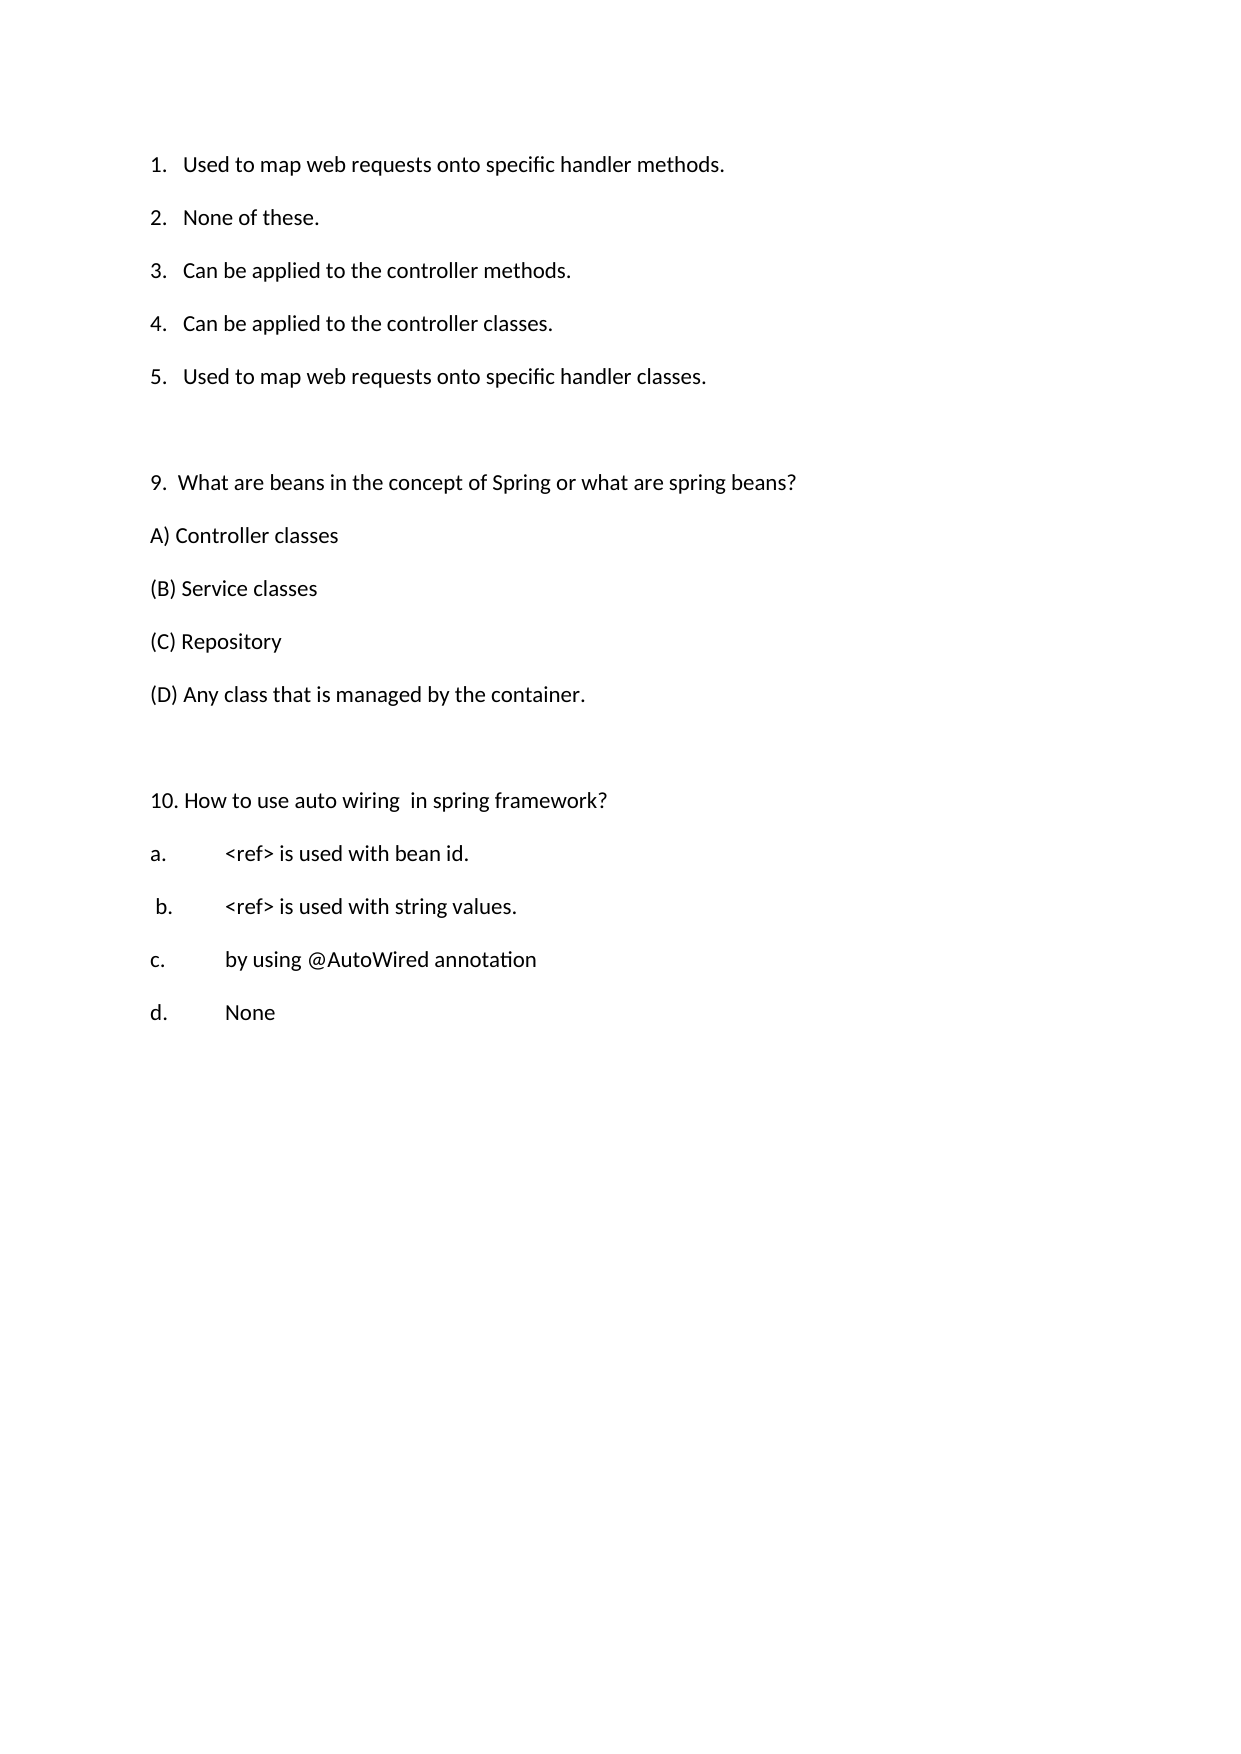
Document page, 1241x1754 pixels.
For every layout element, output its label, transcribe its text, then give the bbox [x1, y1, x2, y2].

text 10. How to use auto wiring in spring framework? [150, 786, 1090, 814]
text b. <ref> is used with string values. [150, 892, 1090, 920]
text (C) Repository [150, 627, 1090, 655]
text d. None [150, 998, 1090, 1026]
text (B) Service classes [150, 574, 1090, 602]
text c. by using @AutoWired annotation [150, 945, 1090, 973]
text 4. Can be applied to the controller classes. [150, 309, 1090, 337]
text 9. What are beans in the concept of Spring or what are spring beans? [150, 468, 1090, 496]
text (D) Any class that is managed by the container. [150, 680, 1090, 708]
text A) Controller classes [150, 521, 1090, 549]
text 2. None of these. [150, 203, 1090, 231]
text a. <ref> is used with bean id. [150, 839, 1090, 867]
text 3. Can be applied to the controller methods. [150, 256, 1090, 284]
text 5. Used to map web requests onto specific handler classes. [150, 362, 1090, 390]
text 1. Used to map web requests onto specific handler methods. [150, 150, 1090, 178]
